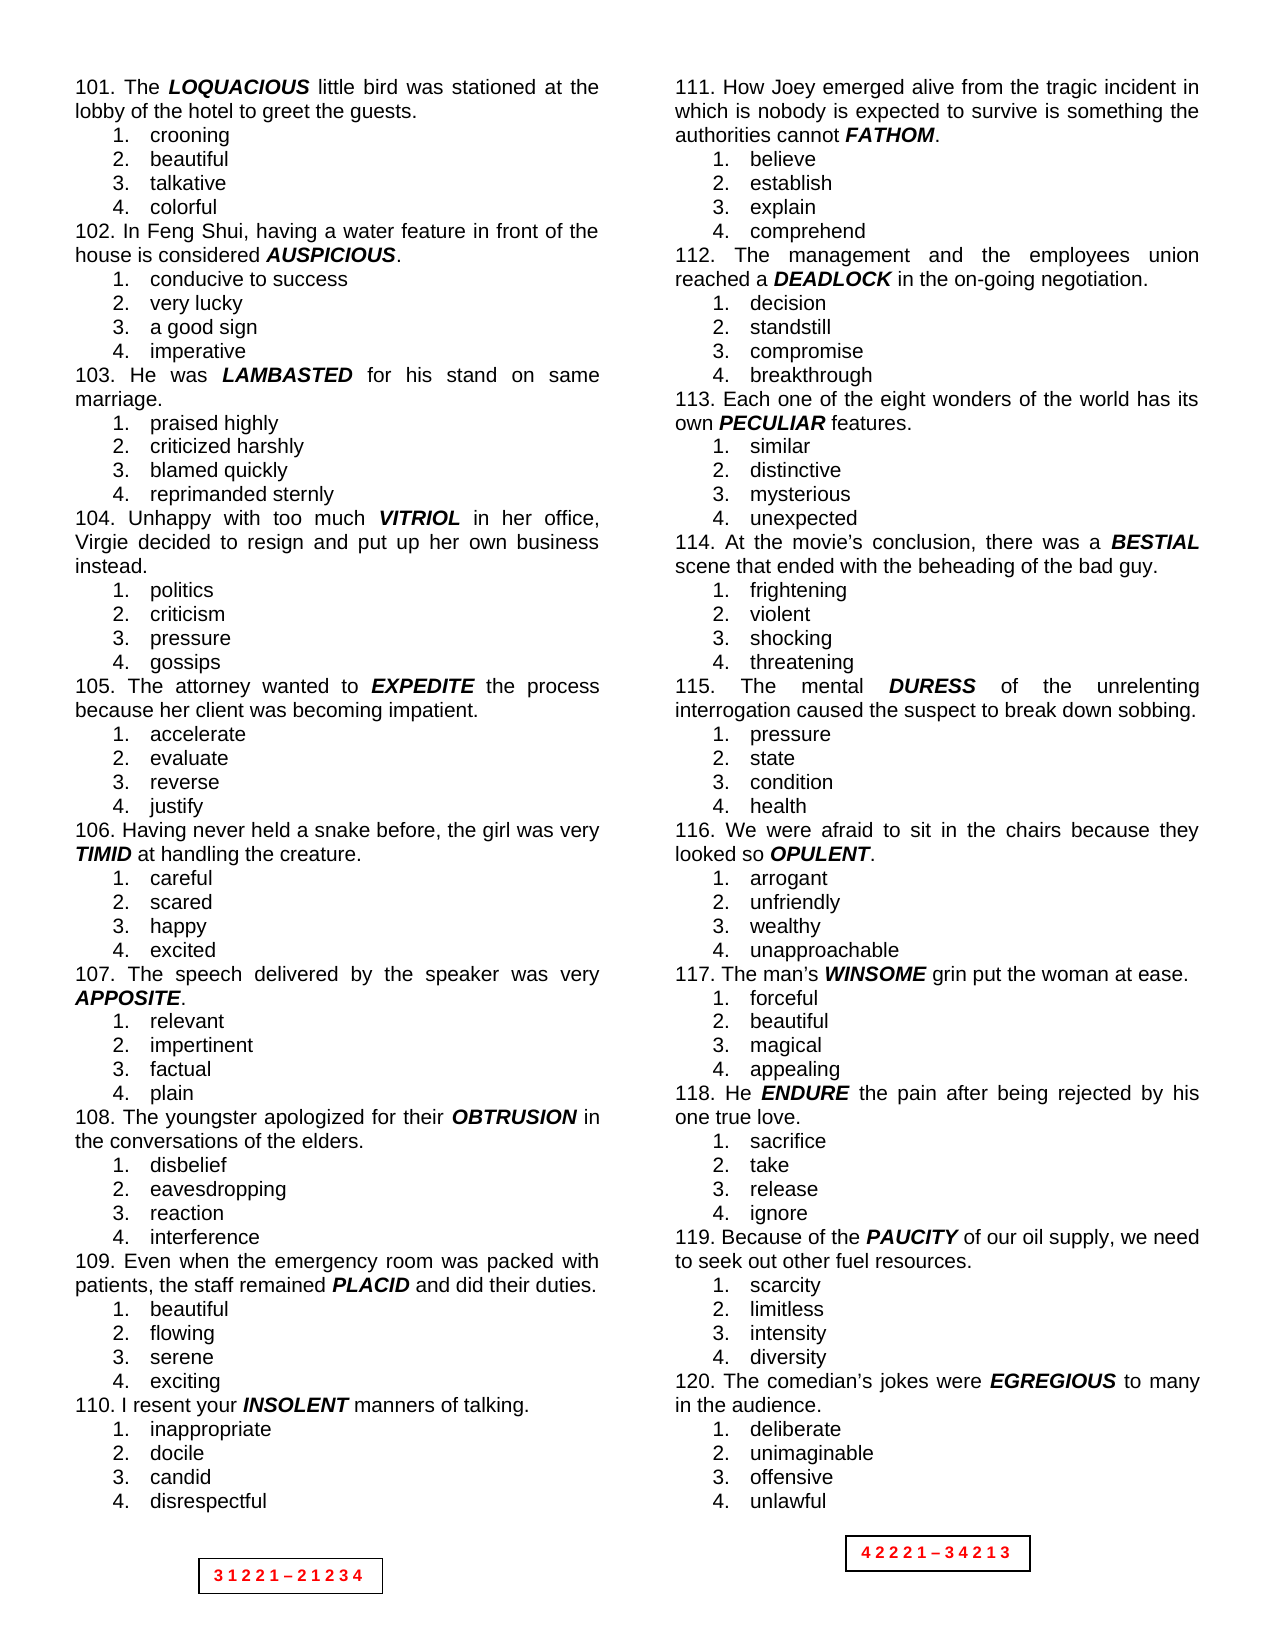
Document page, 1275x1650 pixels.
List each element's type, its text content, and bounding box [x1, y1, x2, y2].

list conducive to success [112, 267, 600, 291]
list plain [112, 1081, 600, 1105]
list criticized harshly [112, 434, 600, 458]
list decision [712, 291, 1200, 314]
text 111. How Joey emerged alive from the tragic incident in which is nobody is expected to survive is something the authorities cannot FATHOM. [675, 75, 1200, 147]
list reverse [112, 770, 600, 794]
list praised highly [112, 410, 600, 434]
list sacrifice [712, 1129, 1200, 1153]
list frightening [712, 578, 1200, 602]
list very lucky [112, 291, 600, 314]
list blamed quickly [112, 458, 600, 482]
text 108. The youngster apologized for their OBTRUSION in the conversations of the elders. [75, 1105, 600, 1153]
list ignore [712, 1201, 1200, 1225]
list evaluate [112, 746, 600, 770]
list establish [712, 171, 1200, 195]
list impertinent [112, 1033, 600, 1057]
list distinctive [712, 458, 1200, 482]
list appealing [712, 1057, 1200, 1081]
list wealthy [712, 913, 1200, 937]
list threatening [712, 650, 1200, 674]
list reaction [112, 1201, 600, 1225]
list release [712, 1177, 1200, 1201]
list unfriendly [712, 889, 1200, 913]
list health [712, 794, 1200, 818]
list accelerate [112, 722, 600, 746]
list talkative [112, 171, 600, 195]
list disrespectful [112, 1488, 600, 1512]
text 106. Having never held a snake before, the girl was very TIMID at handling the creature. [75, 818, 600, 866]
list exciting [112, 1369, 600, 1393]
list crooning [112, 123, 600, 147]
list magical [712, 1033, 1200, 1057]
list explain [712, 195, 1200, 219]
text 101. The LOQUACIOUS little bird was stationed at the lobby of the hotel to greet the guests. [75, 75, 600, 123]
text 115. The mental DURESS of the unrelenting interrogation caused the suspect to break down sobbing. [675, 674, 1200, 722]
list colorful [112, 195, 600, 219]
list inappropriate [112, 1417, 600, 1441]
text 119. Because of the PAUCITY of our oil supply, we need to seek out other fuel resources. [675, 1225, 1200, 1273]
list reprimanded sternly [112, 482, 600, 506]
list excited [112, 937, 600, 961]
text 120. The comedian’s jokes were EGREGIOUS to many in the audience. [675, 1369, 1200, 1417]
list factual [112, 1057, 600, 1081]
list scarcity [712, 1273, 1200, 1297]
list politics [112, 578, 600, 602]
text 114. At the movie’s conclusion, there was a BESTIAL scene that ended with the beheading of the bad guy. [675, 530, 1200, 578]
list take [712, 1153, 1200, 1177]
list forceful [712, 985, 1200, 1009]
list criticism [112, 602, 600, 626]
list comprehend [712, 219, 1200, 243]
list standstill [712, 314, 1200, 338]
text 103. He was LAMBASTED for his stand on same marriage. [75, 362, 600, 410]
text 107. The speech delivered by the speaker was very APPOSITE. [75, 961, 600, 1009]
list condition [712, 770, 1200, 794]
list beautiful [112, 147, 600, 171]
list unlawful [712, 1488, 1200, 1512]
list arrogant [712, 866, 1200, 889]
list breakthrough [712, 362, 1200, 386]
list unimaginable [712, 1441, 1200, 1464]
list imperative [112, 338, 600, 362]
text 109. Even when the emergency room was packed with patients, the staff remained PLACID and did their duties. [75, 1249, 600, 1297]
list a good sign [112, 314, 600, 338]
list eavesdropping [112, 1177, 600, 1201]
list diversity [712, 1345, 1200, 1369]
list docile [112, 1441, 600, 1464]
list pressure [712, 722, 1200, 746]
list gossips [112, 650, 600, 674]
text 117. The man’s WINSOME grin put the woman at ease. [675, 961, 1200, 985]
text 102. In Feng Shui, having a water feature in front of the house is considered AUSPICIOUS. [75, 219, 600, 267]
list believe [712, 147, 1200, 171]
list mysterious [712, 482, 1200, 506]
text 104. Unhappy with too much VITRIOL in her office, Virgie decided to resign and put up her own business instead. [75, 506, 600, 578]
list beautiful [112, 1297, 600, 1321]
text 116. We were afraid to sit in the chairs because they looked so OPULENT. [675, 818, 1200, 866]
list justify [112, 794, 600, 818]
list violent [712, 602, 1200, 626]
list relevant [112, 1009, 600, 1033]
list unexpected [712, 506, 1200, 530]
list limitless [712, 1297, 1200, 1321]
list compromise [712, 338, 1200, 362]
list careful [112, 866, 600, 889]
list interference [112, 1225, 600, 1249]
list state [712, 746, 1200, 770]
list scared [112, 889, 600, 913]
text 110. I resent your INSOLENT manners of talking. [75, 1393, 600, 1417]
text 105. The attorney wanted to EXPEDITE the process because her client was becoming impatient. [75, 674, 600, 722]
list serene [112, 1345, 600, 1369]
text 118. He ENDURE the pain after being rejected by his one true love. [675, 1081, 1200, 1129]
list pressure [112, 626, 600, 650]
list deliberate [712, 1417, 1200, 1441]
list intensity [712, 1321, 1200, 1345]
list beautiful [712, 1009, 1200, 1033]
text 113. Each one of the eight wonders of the world has its own PECULIAR features. [675, 386, 1200, 434]
list flowing [112, 1321, 600, 1345]
list unapproachable [712, 937, 1200, 961]
list happy [112, 913, 600, 937]
list candid [112, 1464, 600, 1488]
list disbelief [112, 1153, 600, 1177]
text 112. The management and the employees union reached a DEADLOCK in the on-going negotiation. [675, 243, 1200, 291]
list shocking [712, 626, 1200, 650]
list similar [712, 434, 1200, 458]
list offensive [712, 1464, 1200, 1488]
